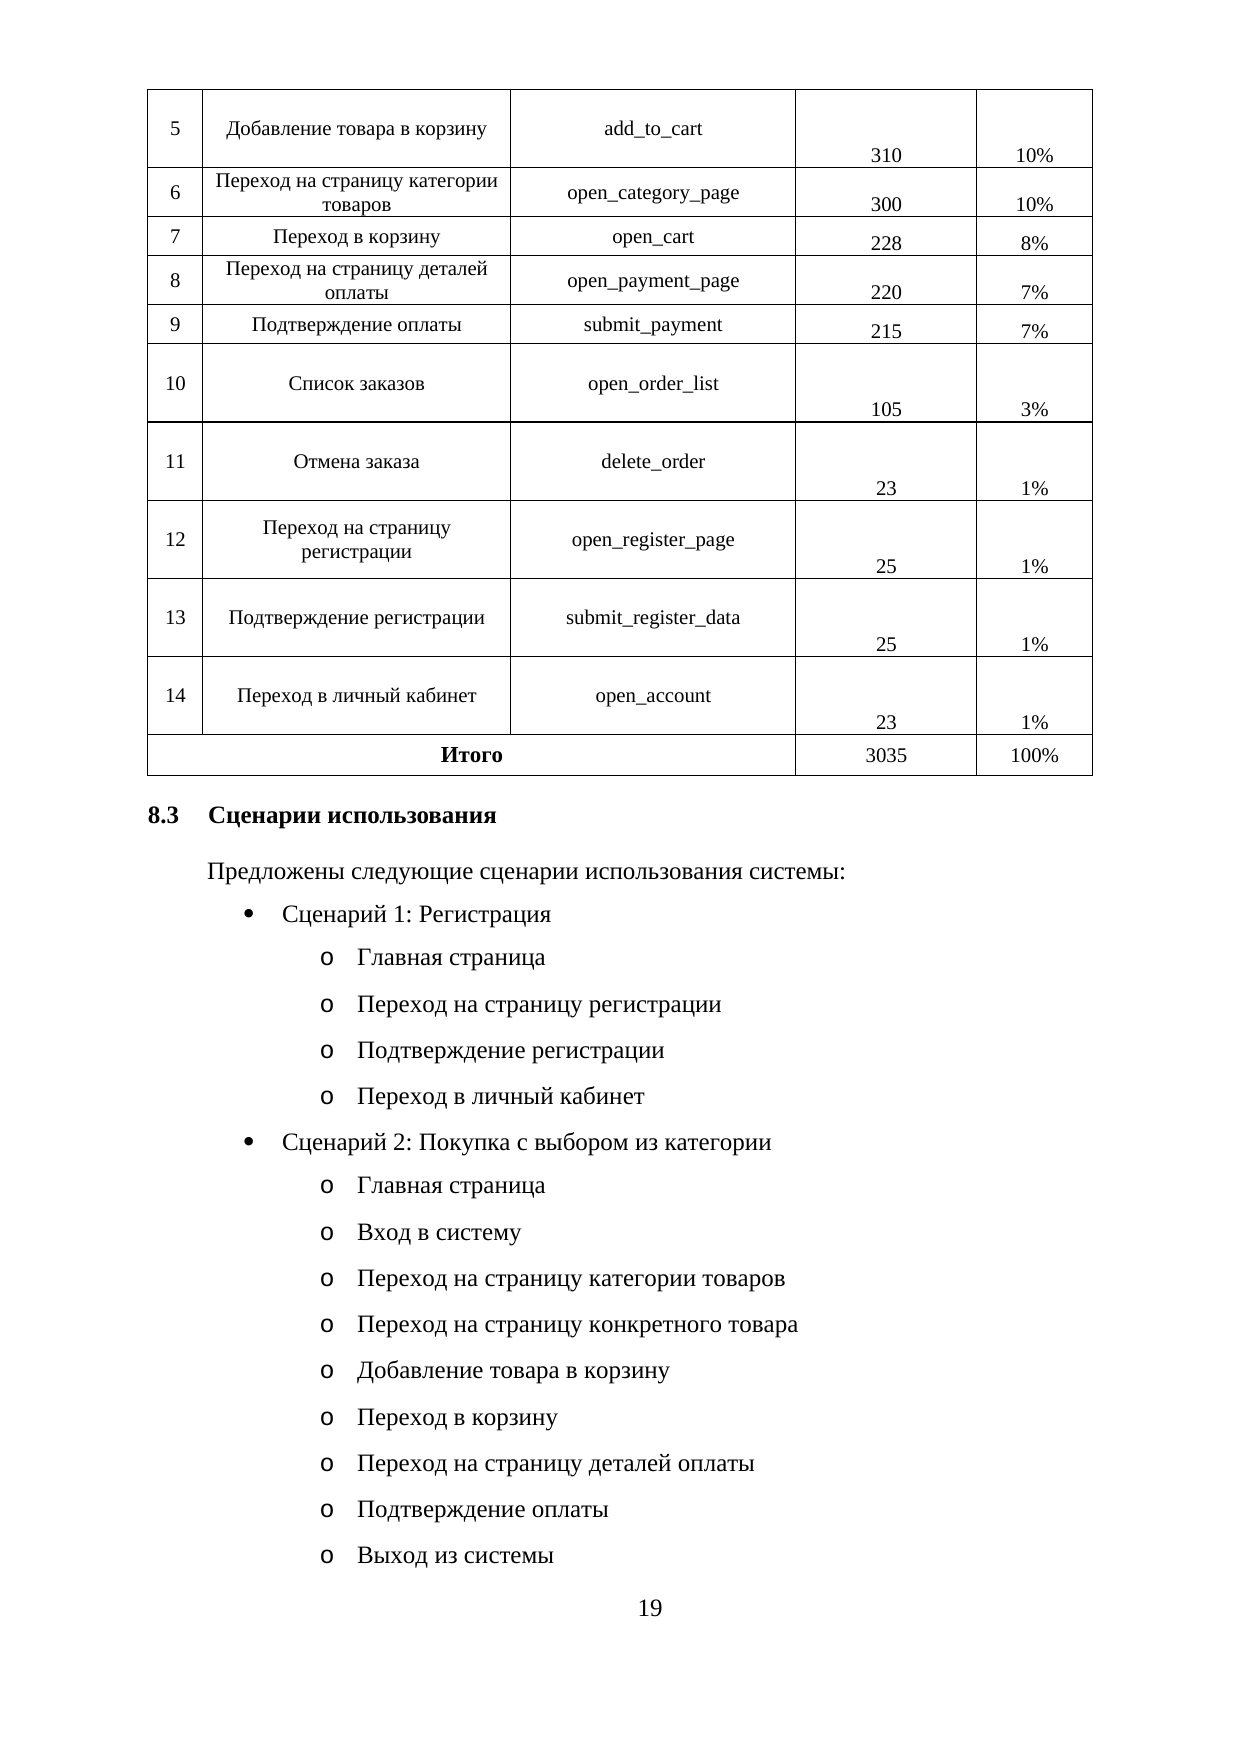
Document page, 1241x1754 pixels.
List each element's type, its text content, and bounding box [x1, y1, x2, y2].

list Переход на страницу конкретного товара [319, 1309, 1092, 1340]
table_cell open_order_list [511, 344, 795, 421]
table_cell 8 [148, 256, 202, 304]
table_cell 6 [148, 168, 202, 216]
table_cell 310 [796, 90, 976, 167]
table_cell 10% [977, 90, 1092, 167]
table_cell 1% [977, 423, 1092, 499]
table_cell 7 [148, 217, 202, 255]
table_cell open_account [511, 657, 795, 734]
list Выход из системы [319, 1541, 1092, 1571]
table_cell open_payment_page [511, 256, 795, 304]
table_cell Переход в личный кабинет [203, 657, 510, 734]
table_cell open_cart [511, 217, 795, 255]
table_cell 100% [977, 735, 1092, 774]
table_cell 25 [796, 501, 976, 578]
table_cell 7% [977, 305, 1092, 343]
table_cell 1% [977, 501, 1092, 578]
list Переход на страницу регистрации [319, 989, 1092, 1019]
table_cell Итого [148, 735, 795, 774]
table_cell 220 [796, 256, 976, 304]
table_cell Подтверждение регистрации [203, 579, 510, 656]
table_cell 23 [796, 423, 976, 499]
text Предложены следующие сценарии использования системы: [148, 856, 1092, 885]
list Переход на страницу категории товаров [319, 1263, 1092, 1294]
table_cell 12 [148, 501, 202, 578]
table_cell 1% [977, 657, 1092, 734]
table_cell 3035 [796, 735, 976, 774]
table_cell 9 [148, 305, 202, 343]
table_cell Переход на страницу регистрации [203, 501, 510, 578]
table_cell Подтверждение оплаты [203, 305, 510, 343]
list Вход в систему [319, 1217, 1092, 1248]
list Добавление товара в корзину [319, 1356, 1092, 1386]
table_cell 7% [977, 256, 1092, 304]
list Подтверждение регистрации [319, 1035, 1092, 1066]
table_cell Отмена заказа [203, 423, 510, 499]
table_cell submit_payment [511, 305, 795, 343]
table_cell 11 [148, 423, 202, 499]
table_cell 10 [148, 344, 202, 421]
table_cell 13 [148, 579, 202, 656]
table_cell Переход в корзину [203, 217, 510, 255]
list Главная страница [319, 942, 1092, 973]
table_cell submit_register_data [511, 579, 795, 656]
table_cell 5 [148, 90, 202, 167]
list Подтверждение оплаты [319, 1494, 1092, 1525]
table_cell 8% [977, 217, 1092, 255]
table_cell Переход на страницу деталей оплаты [203, 256, 510, 304]
table_cell open_register_page [511, 501, 795, 578]
table_cell 1% [977, 579, 1092, 656]
table_cell 3% [977, 344, 1092, 421]
table_cell 14 [148, 657, 202, 734]
table_cell Добавление товара в корзину [203, 90, 510, 167]
list Переход в личный кабинет [319, 1081, 1092, 1112]
list Переход на страницу деталей оплаты [319, 1448, 1092, 1479]
list Сценарий 1: Регистрация [244, 899, 1092, 928]
table_cell open_category_page [511, 168, 795, 216]
table_cell 23 [796, 657, 976, 734]
table_cell 228 [796, 217, 976, 255]
table_cell delete_order [511, 423, 795, 499]
table_cell 10% [977, 168, 1092, 216]
table_cell 105 [796, 344, 976, 421]
list Главная страница [319, 1171, 1092, 1201]
table_cell add_to_cart [511, 90, 795, 167]
table_cell 300 [796, 168, 976, 216]
list Переход в корзину [319, 1402, 1092, 1433]
table_cell Переход на страницу категории товаров [203, 168, 510, 216]
subtitle Сценарии использования [148, 801, 1092, 829]
table_cell 215 [796, 305, 976, 343]
table_cell Список заказов [203, 344, 510, 421]
table_cell 25 [796, 579, 976, 656]
list Сценарий 2: Покупка с выбором из категории [244, 1127, 1092, 1156]
